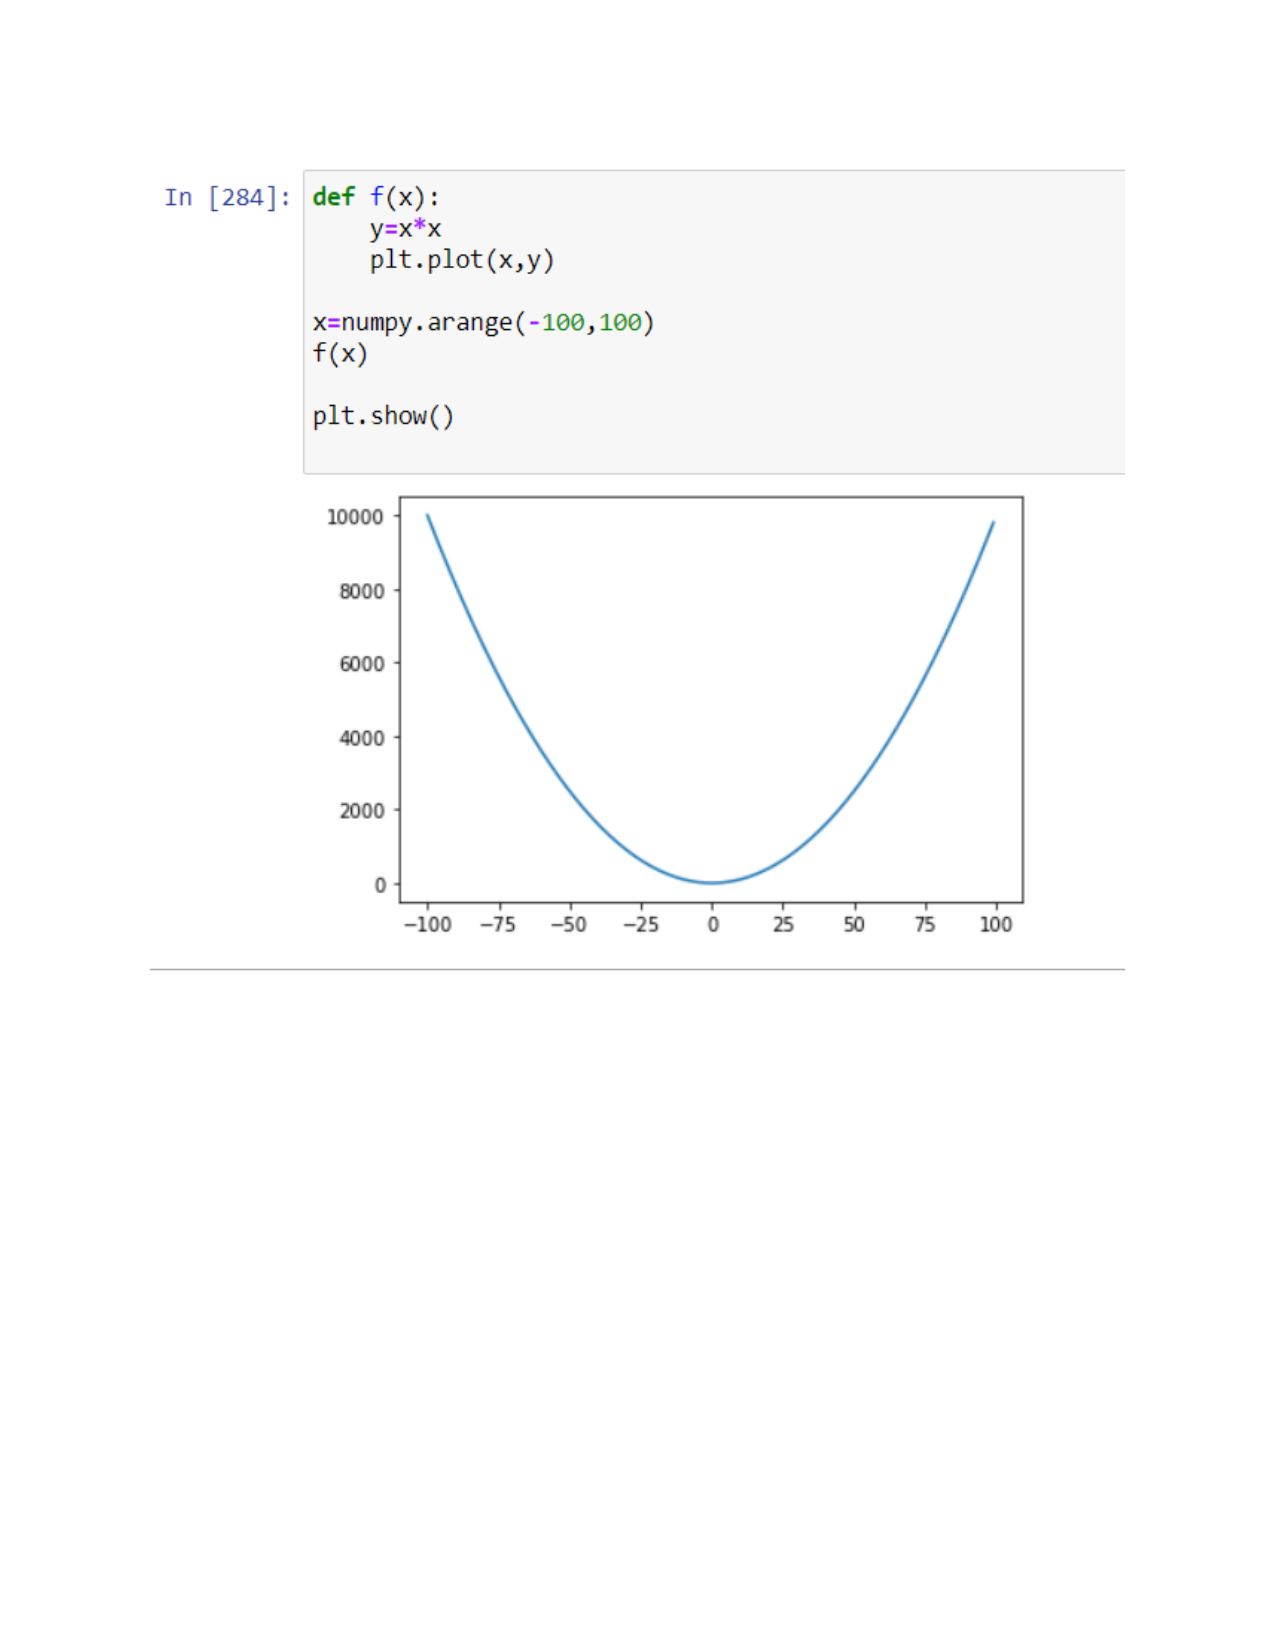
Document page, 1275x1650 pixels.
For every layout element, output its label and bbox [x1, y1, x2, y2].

picture [150, 150, 1125, 972]
